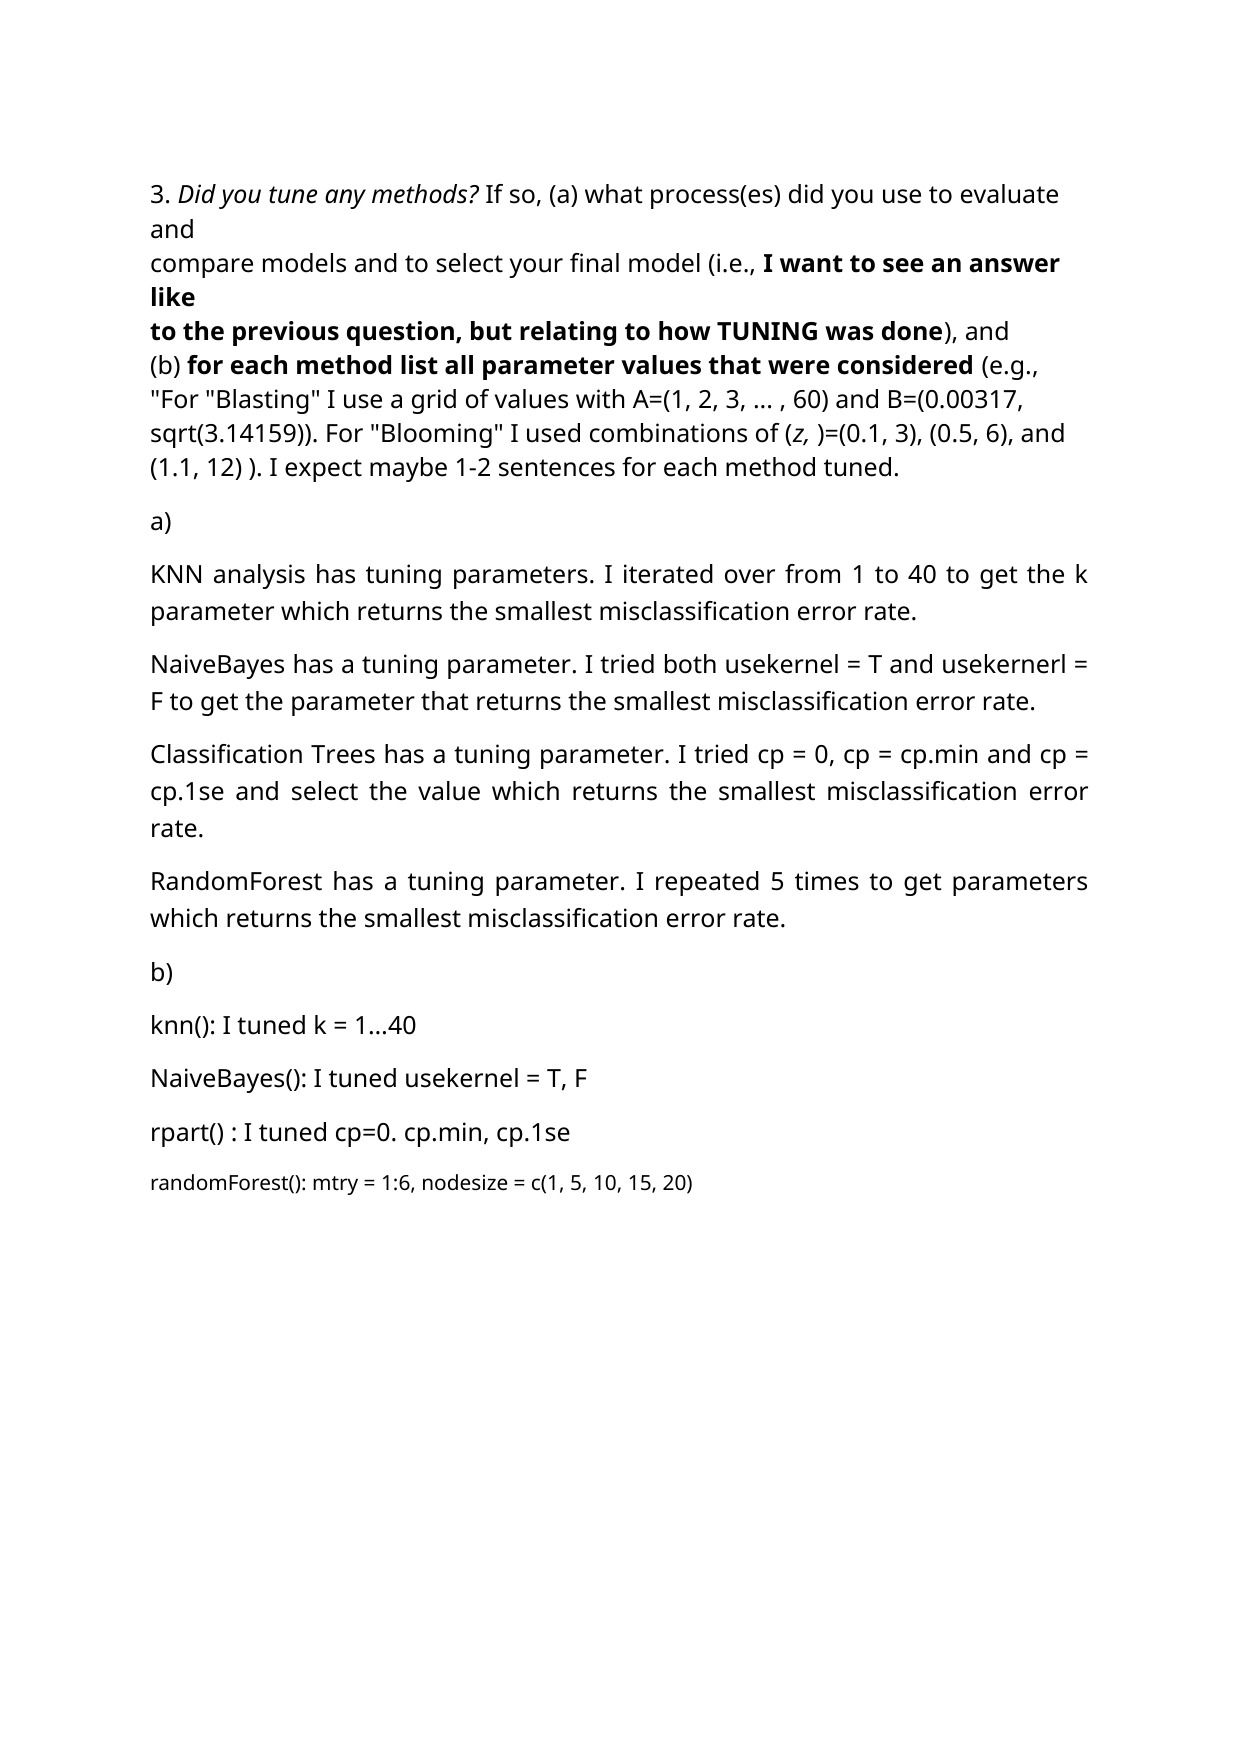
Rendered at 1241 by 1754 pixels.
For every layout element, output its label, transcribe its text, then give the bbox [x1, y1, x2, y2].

text "For "Blasting" I use a grid of values with A=(1, 2, 3, ... , 60) and B=(0.00317, [150, 382, 1090, 416]
text Classification Trees has a tuning parameter. I tried cp = 0, cp = cp.min and cp = cp.1se and select the value which returns the smallest misclassification error rate. [150, 737, 1090, 844]
text sqrt(3.14159)). For "Blooming" I used combinations of (z, )=(0.1, 3), (0.5, 6), and [150, 416, 1090, 450]
text to the previous question, but relating to how TUNING was done), and [150, 313, 1090, 347]
text (b) for each method list all parameter values that were considered (e.g., [150, 347, 1090, 382]
text KNN analysis has tuning parameters. I iterated over from 1 to 40 to get the k parameter which returns the smallest misclassification error rate. [150, 557, 1090, 627]
text b) [150, 954, 1090, 988]
text rpart() : I tuned cp=0. cp.min, cp.1se [150, 1114, 1090, 1148]
text a) [150, 503, 1090, 537]
text knn(): I tuned k = 1…40 [150, 1008, 1090, 1042]
text (1.1, 12) ). I expect maybe 1-2 sentences for each method tuned. [150, 450, 1090, 484]
text 3. Did you tune any methods? If so, (a) what process(es) did you use to evaluate and [150, 177, 1090, 245]
text RandomForest has a tuning parameter. I repeated 5 times to get parameters which returns the smallest misclassification error rate. [150, 864, 1090, 935]
text randomForest(): mtry = 1:6, nodesize = c(1, 5, 10, 15, 20) [150, 1168, 1090, 1196]
text NaiveBayes has a tuning parameter. I tried both usekernel = T and usekernerl = F to get the parameter that returns the smallest misclassification error rate. [150, 647, 1090, 718]
text compare models and to select your final model (i.e., I want to see an answer like [150, 245, 1090, 313]
text NaiveBayes(): I tuned usekernel = T, F [150, 1061, 1090, 1095]
